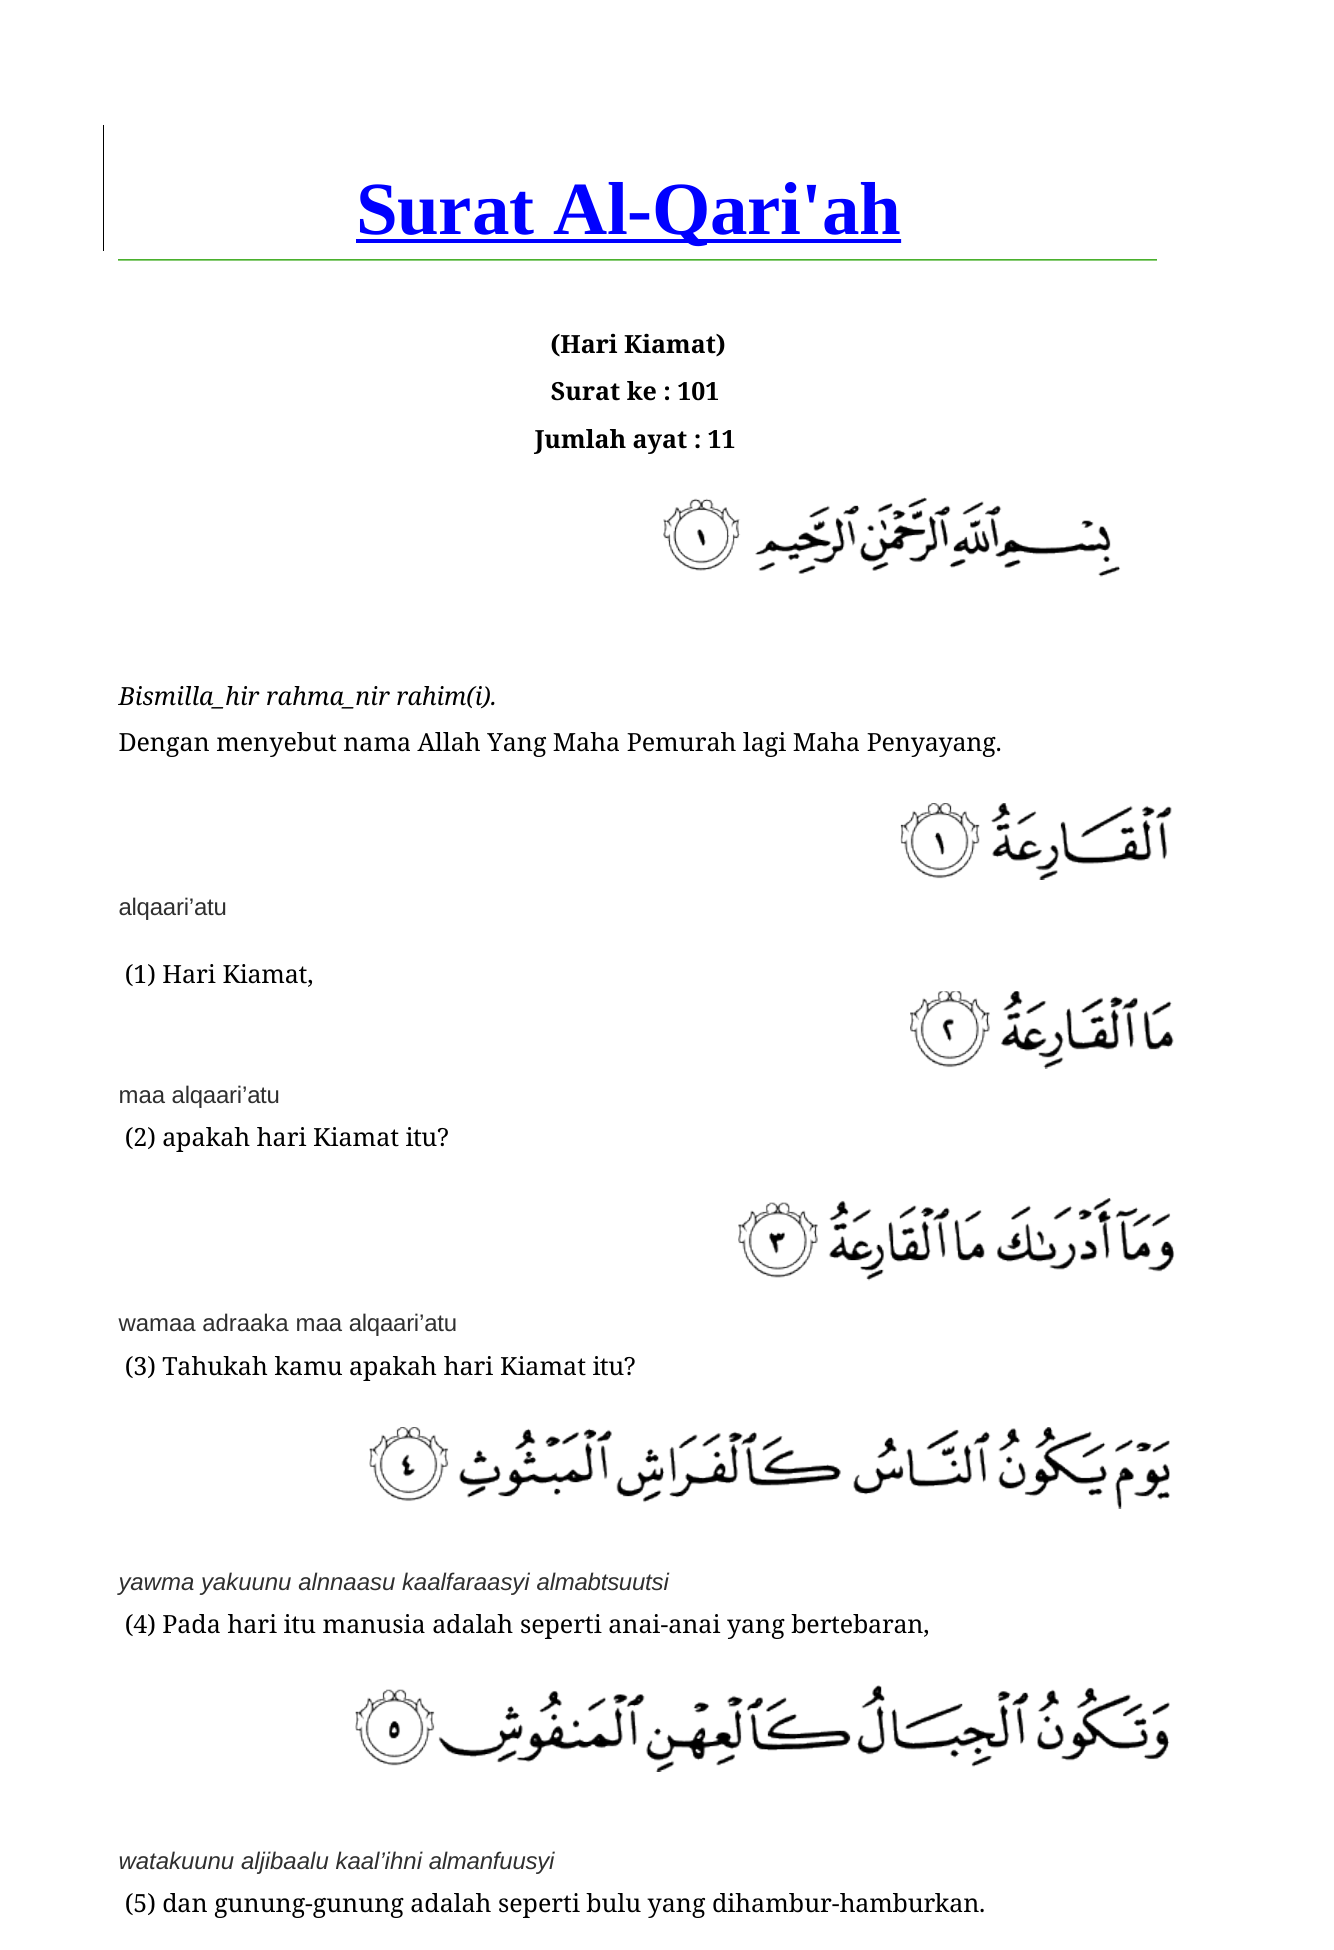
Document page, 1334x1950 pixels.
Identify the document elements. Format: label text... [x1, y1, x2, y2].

text watakuunu aljibaalu kaal’ihni almanfuusyi [118, 1847, 1187, 1874]
subtitle Surat Al-Qari'ah [146, 165, 1111, 251]
list Pada hari itu manusia adalah seperti anai-anai yang bertebaran, [124, 1607, 1187, 1641]
subtitle (Hari Kiamat) Surat ke : 101 Jumlah ayat : 11 [533, 326, 737, 456]
list Tahukah kamu apakah hari Kiamat itu? [124, 1348, 1187, 1382]
picture [369, 1427, 1170, 1509]
picture [738, 1198, 1175, 1281]
picture [663, 497, 1121, 577]
text maa alqaari’atu [118, 1081, 1187, 1108]
list Hari Kiamat, [124, 957, 1187, 991]
picture [910, 991, 1174, 1069]
text Bismilla_hir rahma_nir rahim(i). [118, 678, 1187, 713]
text wamaa adraaka maa alqaari’atu [118, 1309, 1187, 1337]
text yawma yakuunu alnnaasu kaalfaraasyi almabtsuutsi [118, 1568, 1187, 1595]
picture [900, 803, 1172, 880]
picture [355, 1685, 1170, 1772]
text Dengan menyebut nama Allah Yang Maha Pemurah lagi Maha Penyayang. [118, 724, 1187, 758]
text alqaari’atu [118, 816, 1187, 920]
list apakah hari Kiamat itu? [124, 1120, 1187, 1154]
list dan gunung-gunung adalah seperti bulu yang dihambur-hamburkan. [124, 1886, 1187, 1920]
